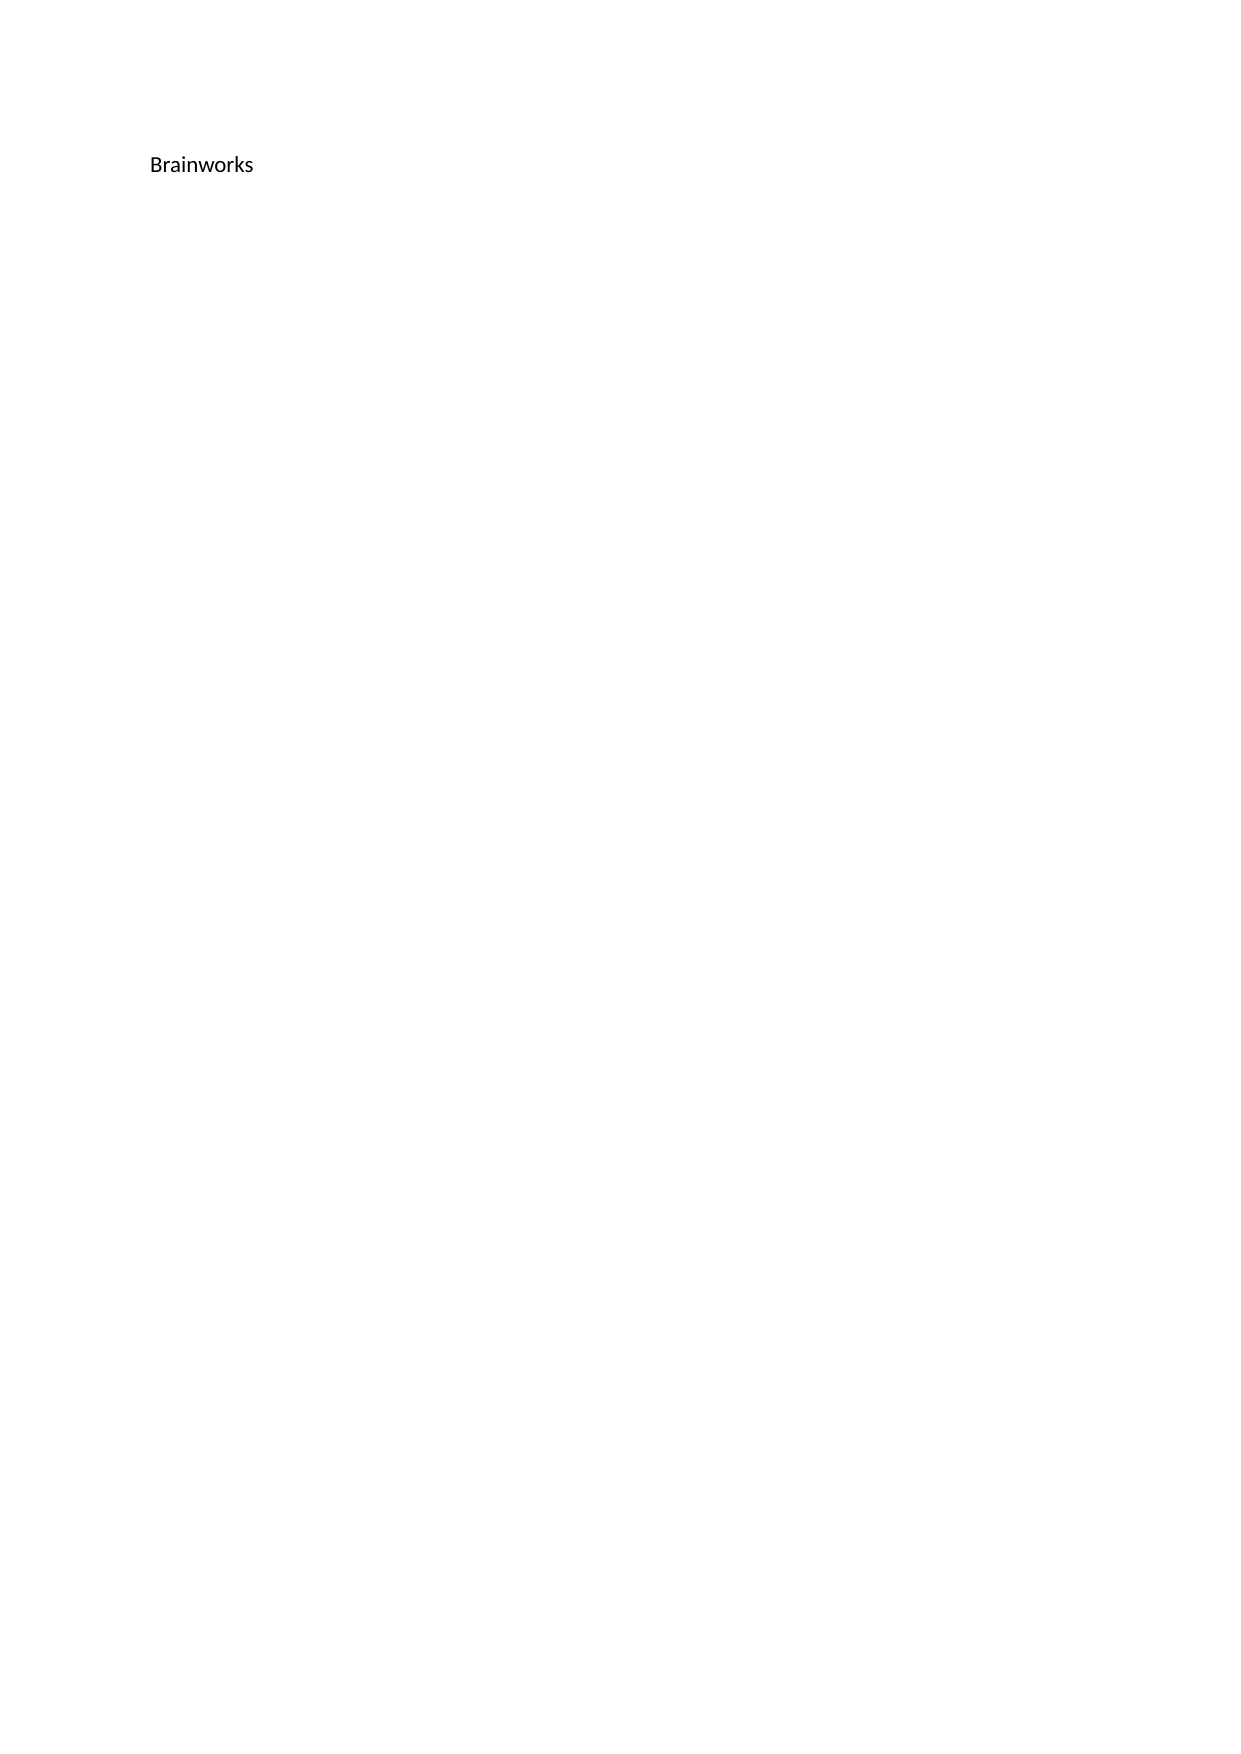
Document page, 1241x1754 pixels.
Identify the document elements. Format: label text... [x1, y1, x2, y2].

text Brainworks [150, 150, 1090, 178]
